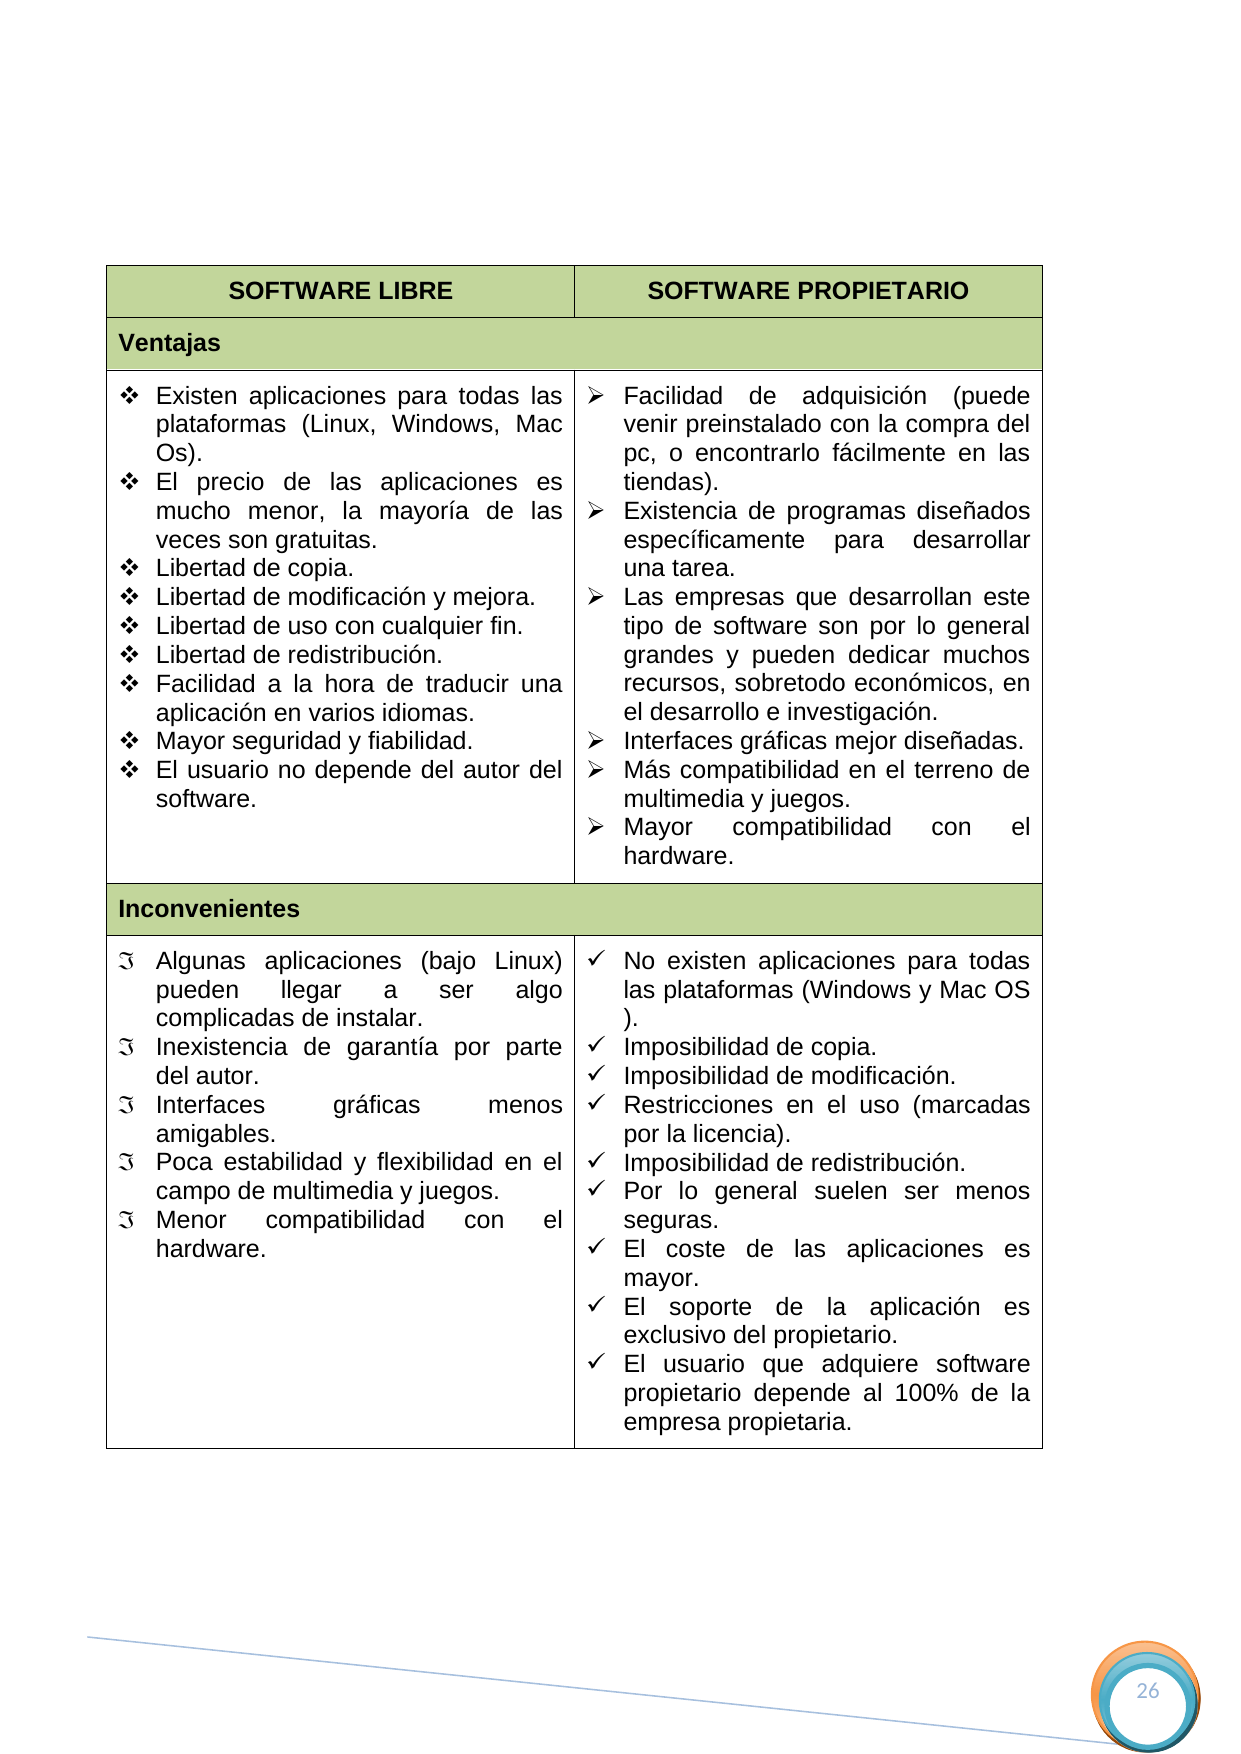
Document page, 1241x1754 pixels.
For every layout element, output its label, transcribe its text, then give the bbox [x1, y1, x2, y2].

table_cell Inconvenientes [107, 884, 1042, 935]
table_cell Facilidad de adquisición (puede venir preinstalado con la compra del pc, o encontrarlo fácilmente en las tiendas). Existencia de programas diseñados específicamente para desarrollar una tarea. Las empresas que desarrollan este tipo de software son por lo general grandes y pueden dedicar muchos recursos, sobretodo económicos, en el desarrollo e investigación. Interfaces gráficas mejor diseñadas. Más compatibilidad en el terreno de multimedia y juegos. Mayor compatibilidad con el hardware. [575, 371, 1042, 882]
table_cell No existen aplicaciones para todas las plataformas (Windows y Mac OS ). Imposibilidad de copia. Imposibilidad de modificación. Restricciones en el uso (marcadas por la licencia). Imposibilidad de redistribución. Por lo general suelen ser menos seguras. El coste de las aplicaciones es mayor. El soporte de la aplicación es exclusivo del propietario. El usuario que adquiere software propietario depende al 100% de la empresa propietaria. [575, 936, 1042, 1448]
table_header SOFTWARE PROPIETARIO [575, 266, 1042, 317]
table_cell Algunas aplicaciones (bajo Linux) pueden llegar a ser algo complicadas de instalar. Inexistencia de garantía por parte del autor. Interfaces gráficas menos amigables. Poca estabilidad y flexibilidad en el campo de multimedia y juegos. Menor compatibilidad con el hardware. [107, 936, 574, 1448]
table_cell Ventajas [107, 318, 1042, 369]
table_header SOFTWARE LIBRE [107, 266, 574, 317]
table_cell Existen aplicaciones para todas las plataformas (Linux, Windows, Mac Os). El precio de las aplicaciones es mucho menor, la mayoría de las veces son gratuitas. Libertad de copia. Libertad de modificación y mejora. Libertad de uso con cualquier fin. Libertad de redistribución. Facilidad a la hora de traducir una aplicación en varios idiomas. Mayor seguridad y fiabilidad. El usuario no depende del autor del software. [107, 371, 574, 882]
